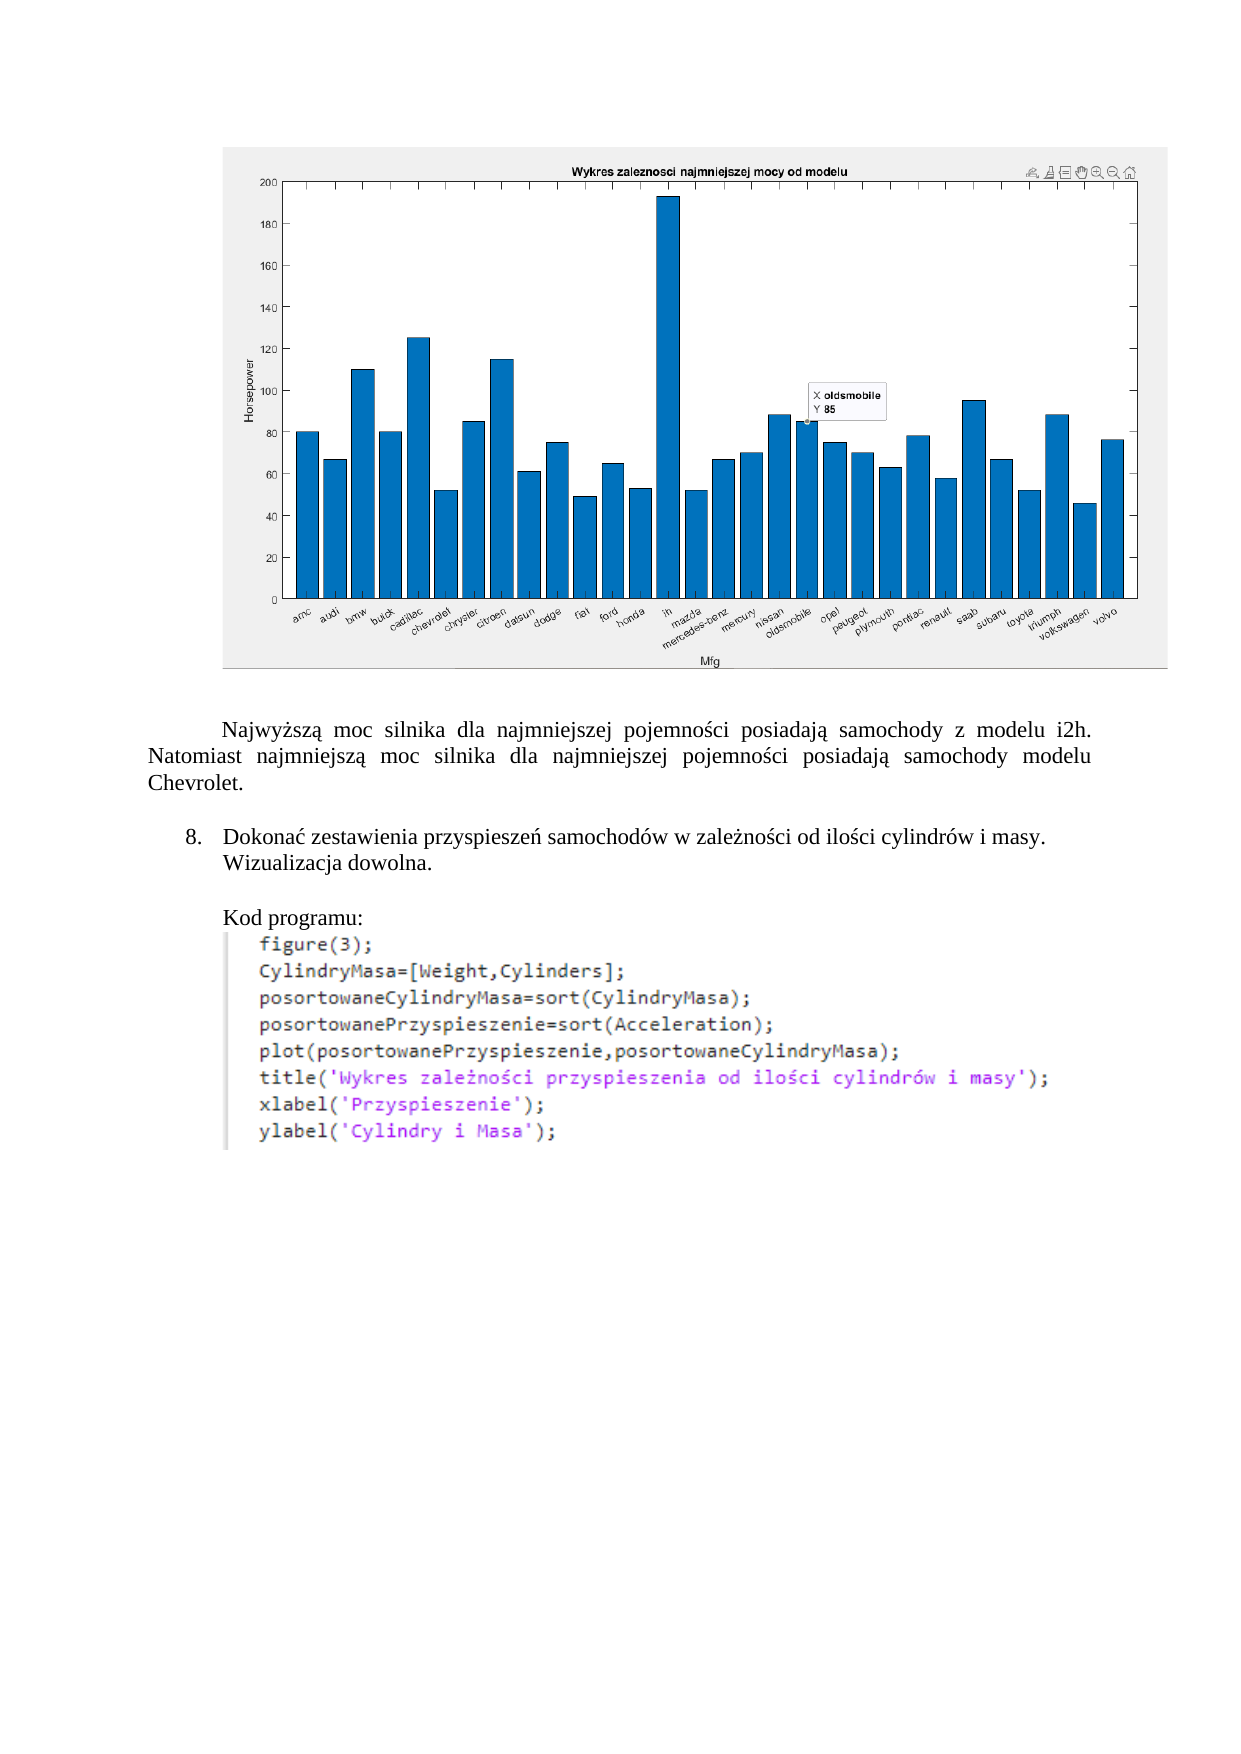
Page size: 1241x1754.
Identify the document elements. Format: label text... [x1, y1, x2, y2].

picture [222, 932, 1051, 1150]
list Dokonać zestawienia przyspieszeń samochodów w zależności od ilości cylindrów i masy. Wizualizacja dowolna. [185, 823, 1093, 876]
text Najwyższą moc silnika dla najmniejszej pojemności posiadają samochody z modelu i2h. Natomiast najmniejszą moc silnika dla najmniejszej pojemności posiadają samochody modelu Chevrolet. [148, 716, 1093, 795]
list Kod programu: [223, 904, 1093, 930]
picture [222, 147, 1168, 669]
